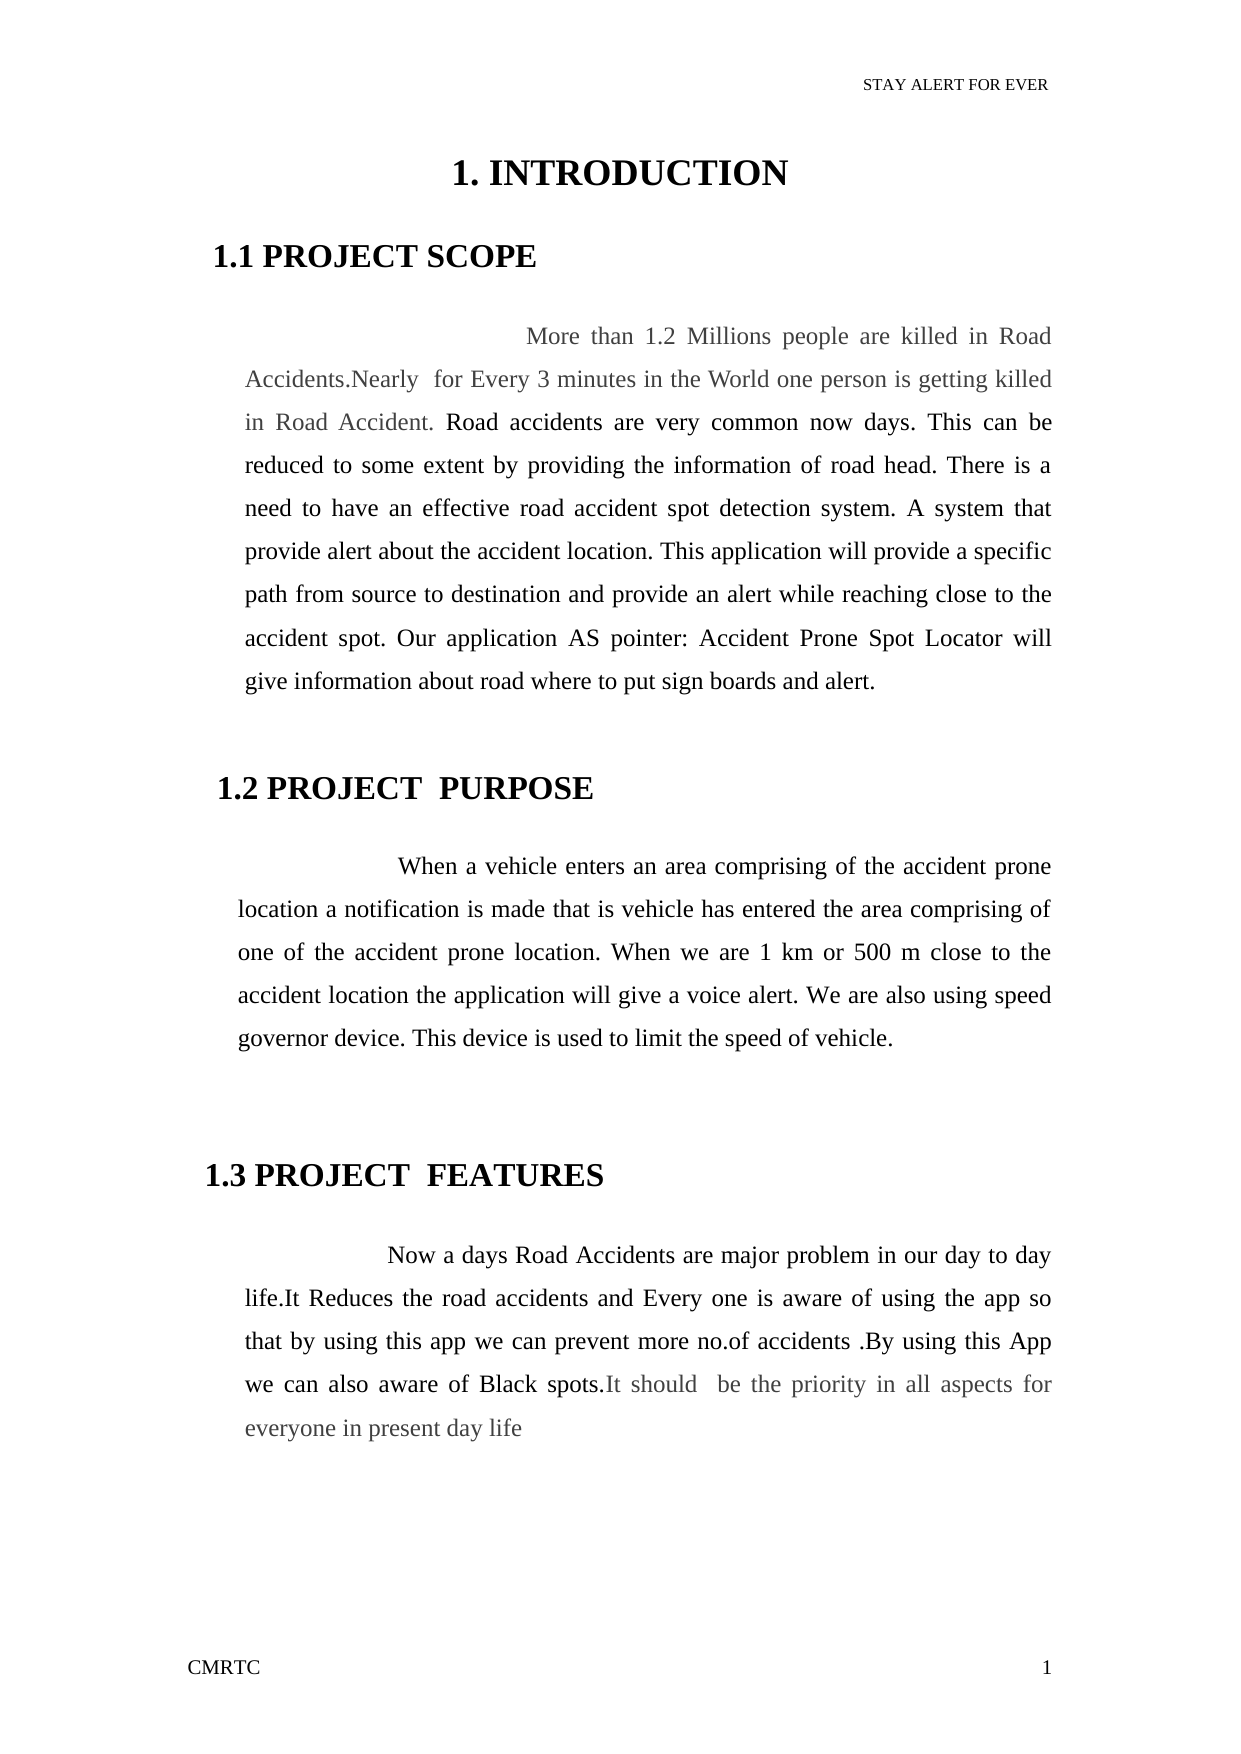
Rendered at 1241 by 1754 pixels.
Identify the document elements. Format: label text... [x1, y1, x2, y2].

list 1.2 PROJECT PURPOSE [187, 768, 1053, 806]
text Now a days Road Accidents are major problem in our day to day life.It Reduces the road accidents and Every one is aware of using the app so that by using this app we can prevent more no.of accidents .By using this App we can also aware of Black spots.It should be the priority in all aspects for everyone in present day life [187, 1240, 1053, 1441]
list When a vehicle enters an area comprising of the accident prone location a notification is made that is vehicle has entered the area comprising of one of the accident prone location. When we are 1 km or 500 m close to the accident location the application will give a voice alert. We are also using speed governor device. This device is used to limit the speed of vehicle. [187, 851, 1053, 1052]
list 1.1 PROJECT SCOPE [187, 236, 1053, 274]
list 1.3 PROJECT FEATURES [187, 1156, 1053, 1194]
text More than 1.2 Millions people are killed in Road Accidents.Nearly for Every 3 minutes in the World one person is getting killed in Road Accident. Road accidents are very common now days. This can be reduced to some extent by providing the information of road head. There is a need to have an effective road accident spot detection system. A system that provide alert about the accident location. This application will provide a specific path from source to destination and provide an alert while reaching close to the accident spot. Our application AS pointer: Accident Prone Spot Locator will give information about road where to put sign boards and alert. [187, 321, 1053, 694]
list 1. INTRODUCTION [187, 150, 1053, 193]
